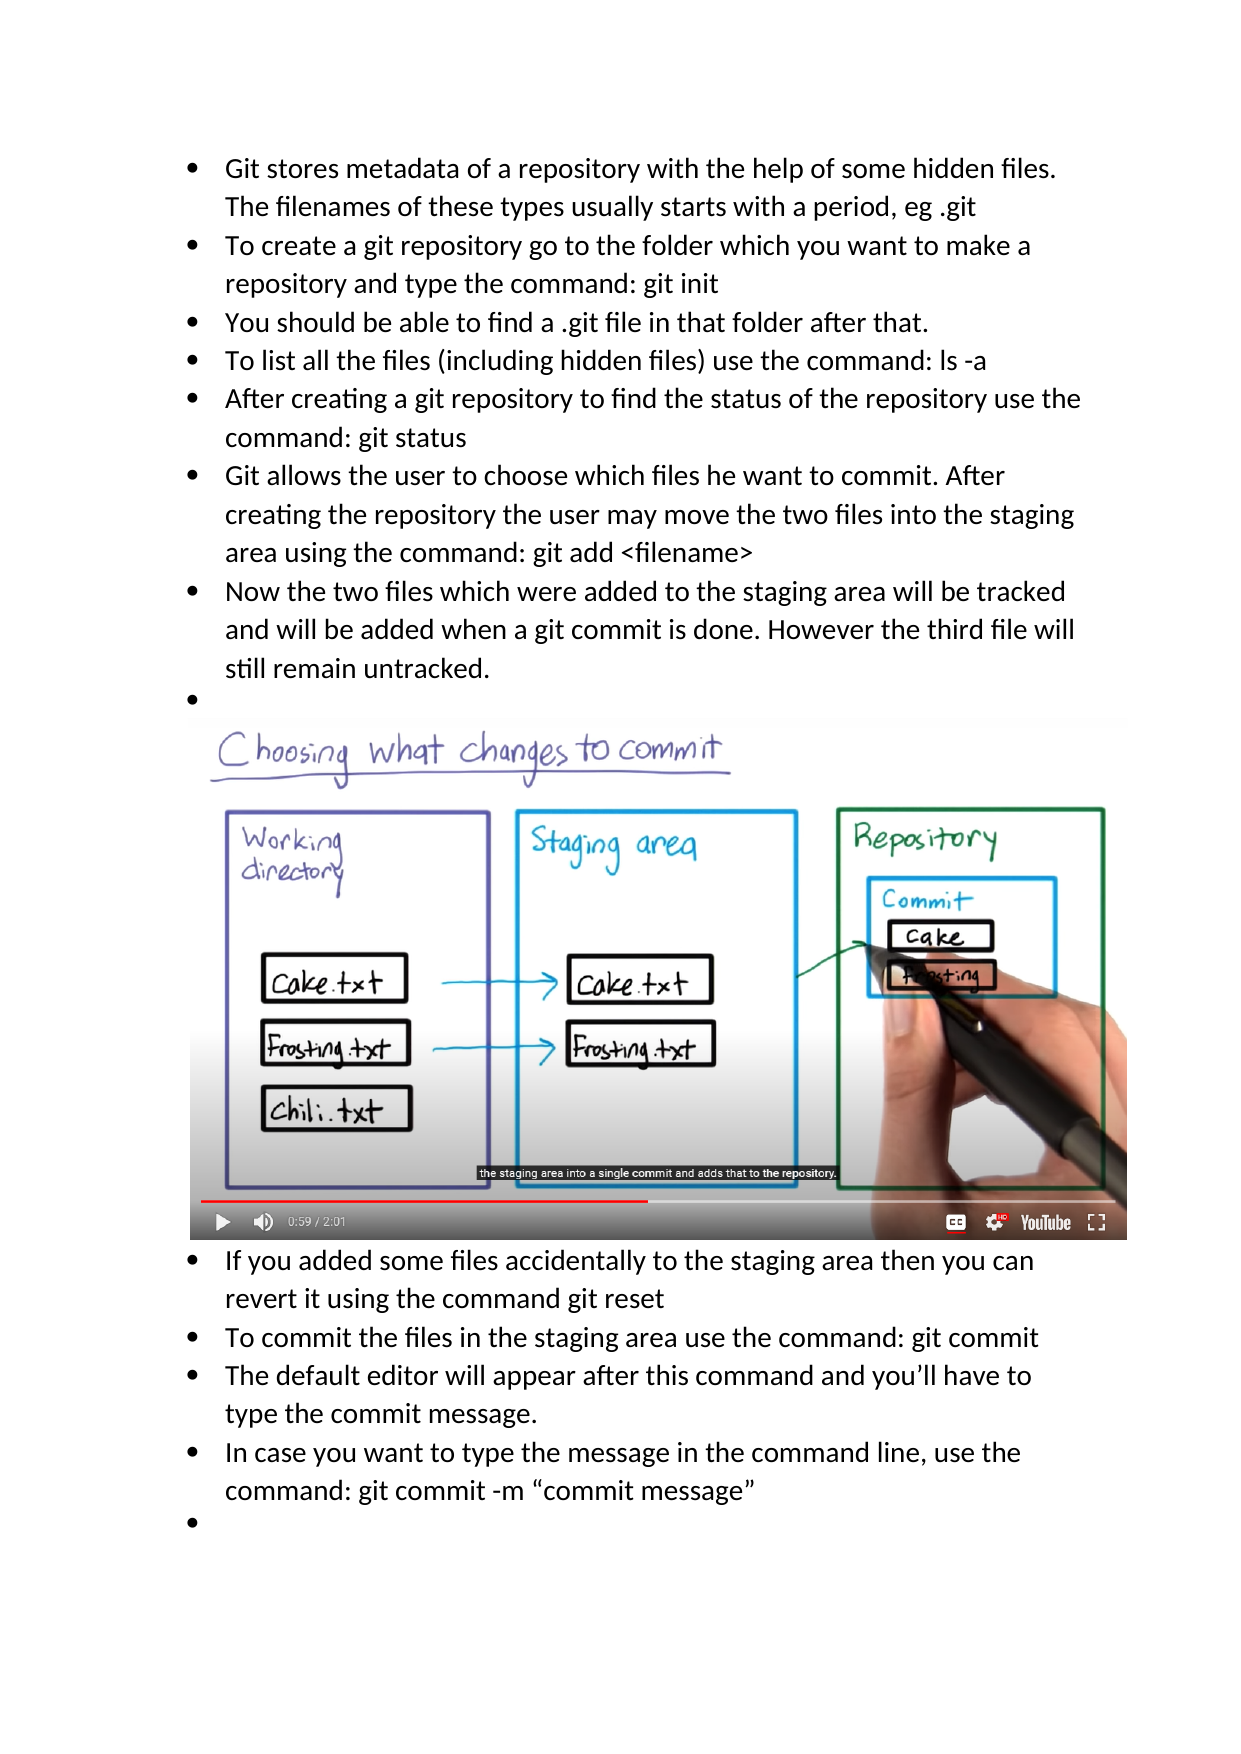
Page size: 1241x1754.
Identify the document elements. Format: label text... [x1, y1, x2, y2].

list Now the two files which were added to the staging area will be tracked and will be added when a git commit is done. However the third file will still remain untracked. [187, 573, 1090, 685]
list Git stores metadata of a repository with the help of some hidden files. The filenames of these types usually starts with a period, eg .git [187, 150, 1090, 224]
list You should be able to find a .git file in that folder after that. [187, 304, 1090, 339]
list To create a git repository go to the folder which you want to make a repository and type the command: git init [187, 227, 1090, 301]
list After creating a git repository to find the status of the repository use the command: git status [187, 381, 1090, 455]
list In case you want to type the message in the command line, use the command: git commit -m “commit message” [187, 1434, 1090, 1508]
list To commit the files in the staging area use the command: git commit [187, 1319, 1090, 1354]
list The default editor will appear after this command and you’ll have to type the commit message. [187, 1357, 1090, 1431]
list To list all the files (including hidden files) use the command: ls -a [187, 342, 1090, 378]
picture [187, 718, 1128, 1240]
list Git allows the user to choose which files he want to commit. After creating the repository the user may move the two files into the staging area using the command: git add <filename> [187, 457, 1090, 570]
list If you added some files accidentally to the staging area then you can revert it using the command git reset [187, 1242, 1090, 1316]
